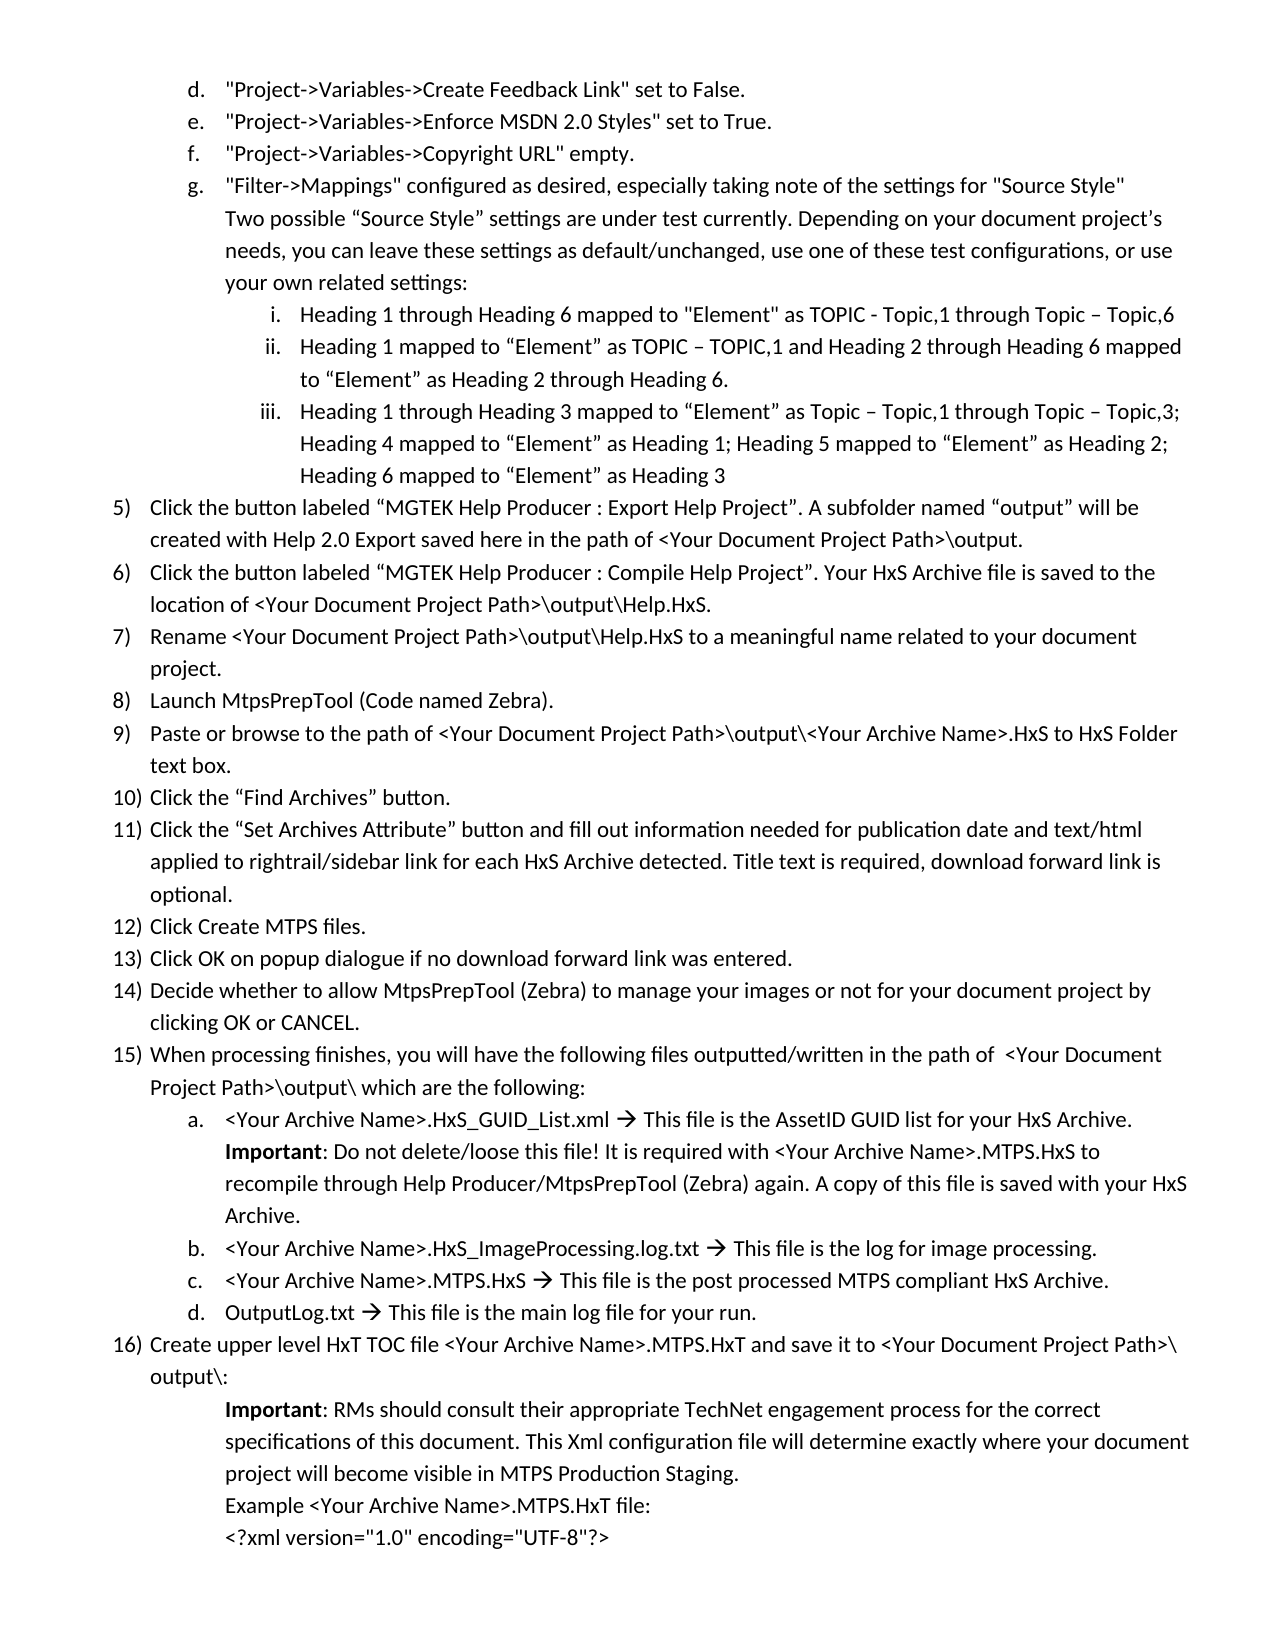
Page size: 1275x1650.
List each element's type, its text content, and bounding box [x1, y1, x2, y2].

list Rename <Your Document Project Path>\output\Help.HxS to a meaningful name related to your document project. [112, 622, 1200, 682]
list <Your Archive Name>.HxS_ImageProcessing.log.txt This file is the log for image processing. [187, 1234, 1200, 1262]
list Click the button labeled “MGTEK Help Producer : Compile Help Project”. Your HxS Archive file is saved to the location of <Your Document Project Path>\output\Help.HxS. [112, 558, 1200, 618]
list Click the “Find Archives” button. [112, 783, 1200, 811]
list "Project->Variables->Enforce MSDN 2.0 Styles" set to True. [187, 107, 1200, 135]
list "Filter->Mappings" configured as desired, especially taking note of the settings for "Source Style" [187, 172, 1200, 199]
list Decide whether to allow MtpsPrepTool (Zebra) to manage your images or not for your document project by clicking OK or CANCEL. [112, 976, 1200, 1036]
list <Your Archive Name>.HxS_GUID_List.xml This file is the AssetID GUID list for your HxS Archive. Important: Do not delete/loose this file! It is required with <Your Archive Name>.MTPS.HxS to recompile through Help Producer/MtpsPrepTool (Zebra) again. A copy of this file is saved with your HxS Archive. [187, 1105, 1200, 1229]
list Launch MtpsPrepTool (Code named Zebra). [112, 687, 1200, 714]
list Heading 1 through Heading 6 mapped to "Element" as TOPIC - Topic,1 through Topic – Topic,6 [281, 300, 1200, 328]
list Click the button labeled “MGTEK Help Producer : Export Help Project”. A subfolder named “output” will be created with Help 2.0 Export saved here in the path of <Your Document Project Path>\output. [112, 493, 1200, 554]
list Important: RMs should consult their appropriate TechNet engagement process for the correct [225, 1395, 1200, 1423]
list When processing finishes, you will have the following files outputted/written in the path of <Your Document Project Path>\output\ which are the following: [112, 1041, 1200, 1101]
list Click Create MTPS files. [112, 912, 1200, 940]
list "Project->Variables->Copyright URL" empty. [187, 139, 1200, 167]
list Click the “Set Archives Attribute” button and fill out information needed for publication date and text/html applied to rightrail/sidebar link for each HxS Archive detected. Title text is required, download forward link is optional. [112, 815, 1200, 908]
list specifications of this document. This Xml configuration file will determine exactly where your document project will become visible in MTPS Production Staging. [225, 1427, 1200, 1487]
list Example <Your Archive Name>.MTPS.HxT file: [225, 1491, 1200, 1519]
list Paste or browse to the path of <Your Document Project Path>\output\<Your Archive Name>.HxS to HxS Folder text box. [112, 719, 1200, 779]
list <?xml version="1.0" encoding="UTF-8"?> [225, 1523, 1200, 1551]
list <Your Archive Name>.MTPS.HxS This file is the post processed MTPS compliant HxS Archive. [187, 1266, 1200, 1294]
list Click OK on popup dialogue if no download forward link was entered. [112, 944, 1200, 972]
list Create upper level HxT TOC file <Your Archive Name>.MTPS.HxT and save it to <Your Document Project Path>\output\: [112, 1330, 1200, 1391]
list Two possible “Source Style” settings are under test currently. Depending on your document project’s needs, you can leave these settings as default/unchanged, use one of these test configurations, or use your own related settings: [225, 204, 1200, 296]
list Heading 1 through Heading 3 mapped to “Element” as Topic – Topic,1 through Topic – Topic,3; Heading 4 mapped to “Element” as Heading 1; Heading 5 mapped to “Element” as Heading 2; Heading 6 mapped to “Element” as Heading 3 [281, 397, 1200, 489]
list OutputLog.txt This file is the main log file for your run. [187, 1298, 1200, 1326]
list Heading 1 mapped to “Element” as TOPIC – TOPIC,1 and Heading 2 through Heading 6 mapped to “Element” as Heading 2 through Heading 6. [281, 332, 1200, 393]
list "Project->Variables->Create Feedback Link" set to False. [187, 75, 1200, 103]
